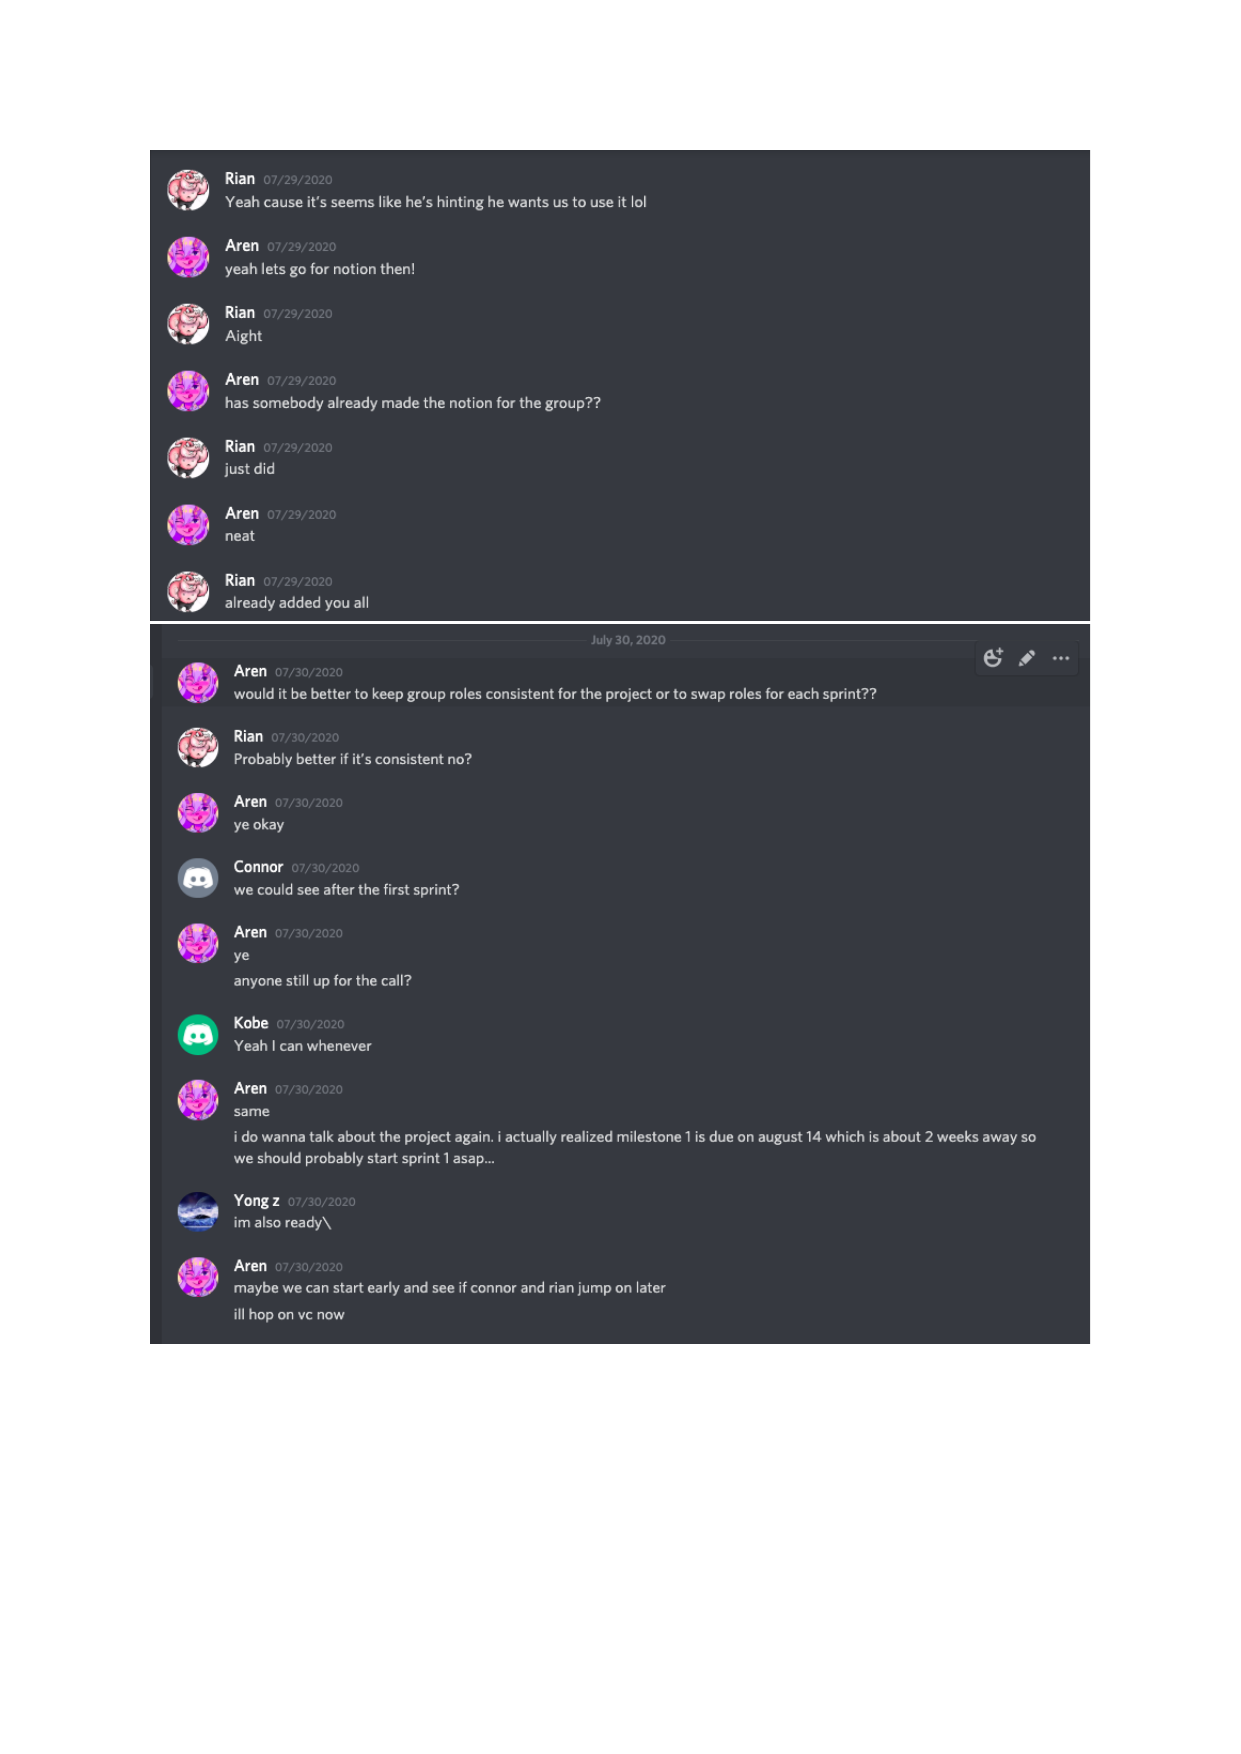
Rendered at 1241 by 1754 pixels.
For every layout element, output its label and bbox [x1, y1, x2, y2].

picture [150, 624, 1091, 1344]
picture [150, 150, 1091, 621]
